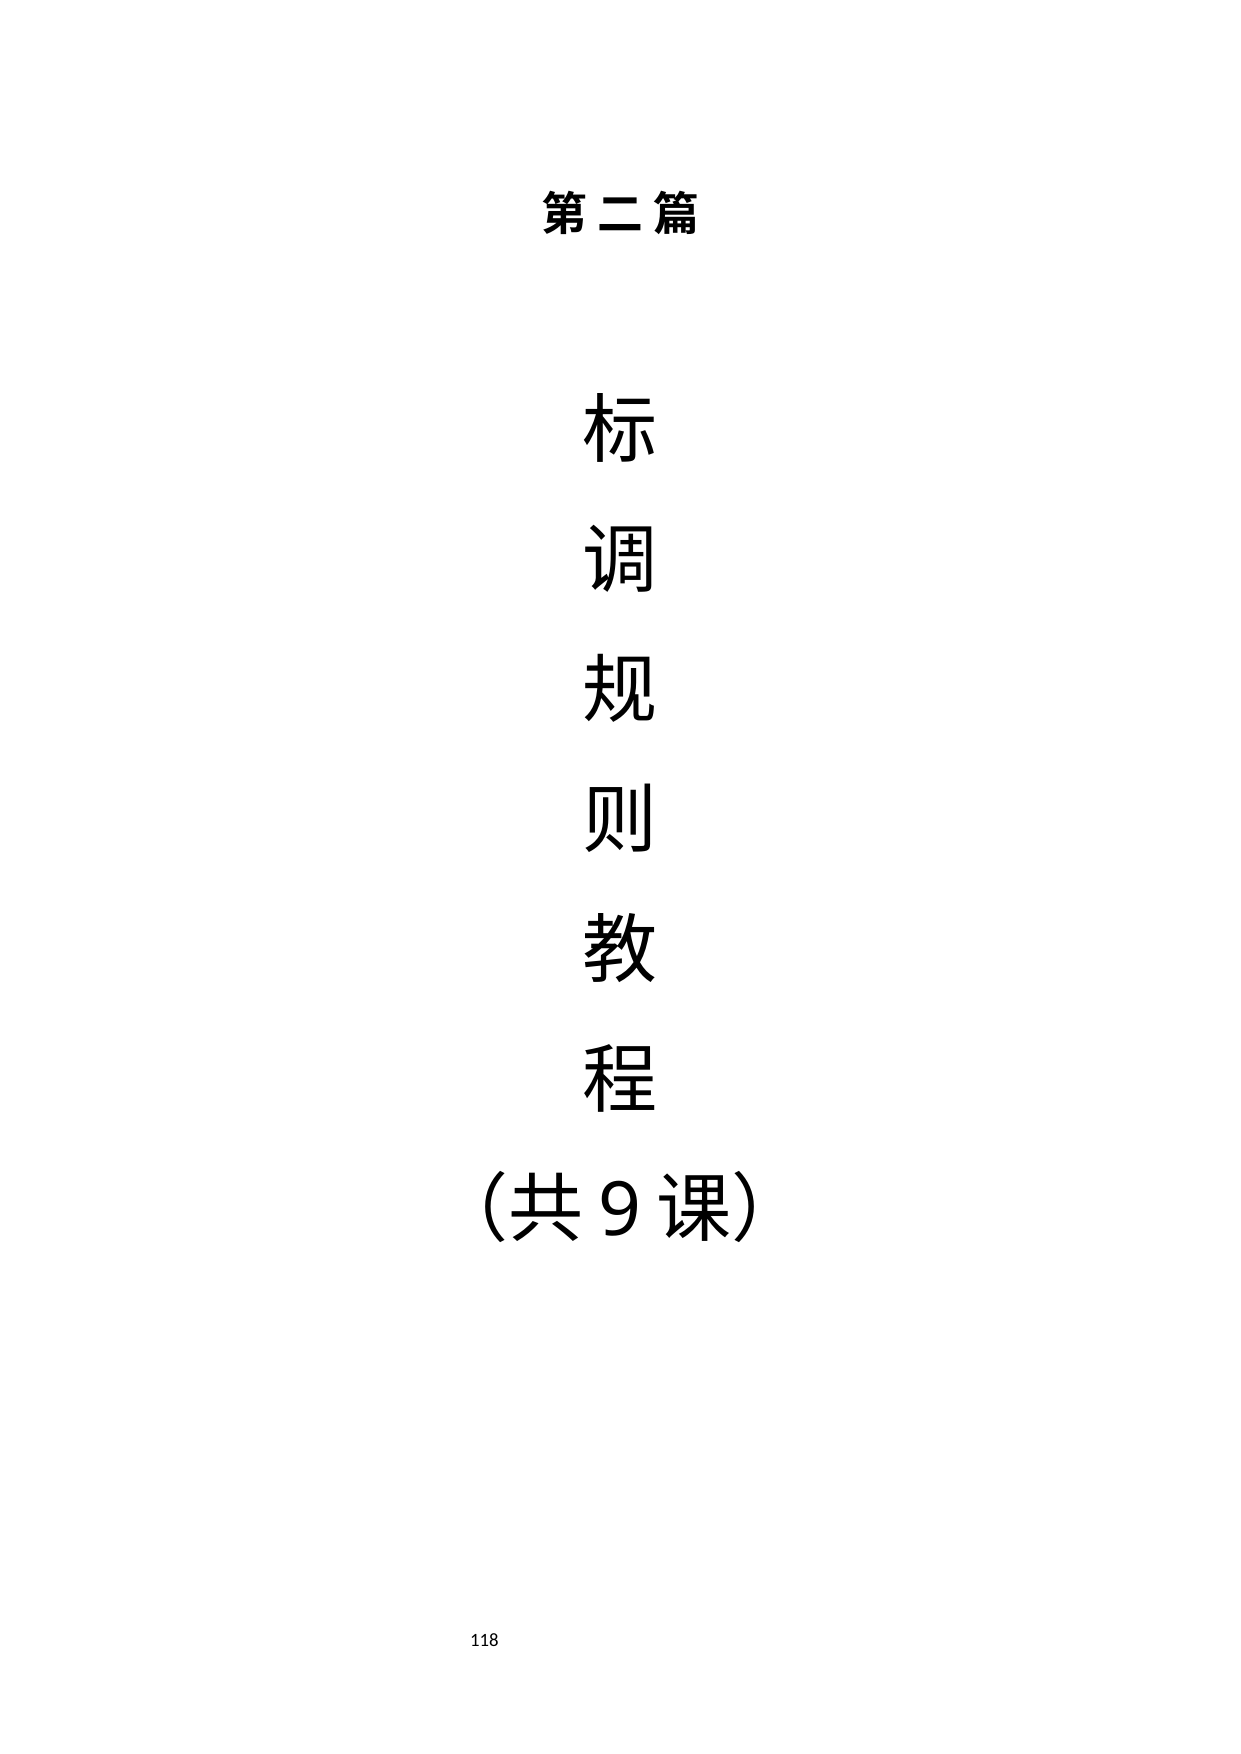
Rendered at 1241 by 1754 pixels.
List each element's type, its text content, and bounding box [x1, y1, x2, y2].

list 程 [187, 1008, 1053, 1138]
list 教 [187, 878, 1053, 1008]
list （共9课） [187, 1138, 1053, 1268]
list 标 [187, 358, 1053, 488]
list 调 [187, 488, 1053, 618]
subtitle 第 二 篇 [187, 162, 1053, 259]
list 则 [187, 748, 1053, 878]
list 规 [187, 618, 1053, 748]
